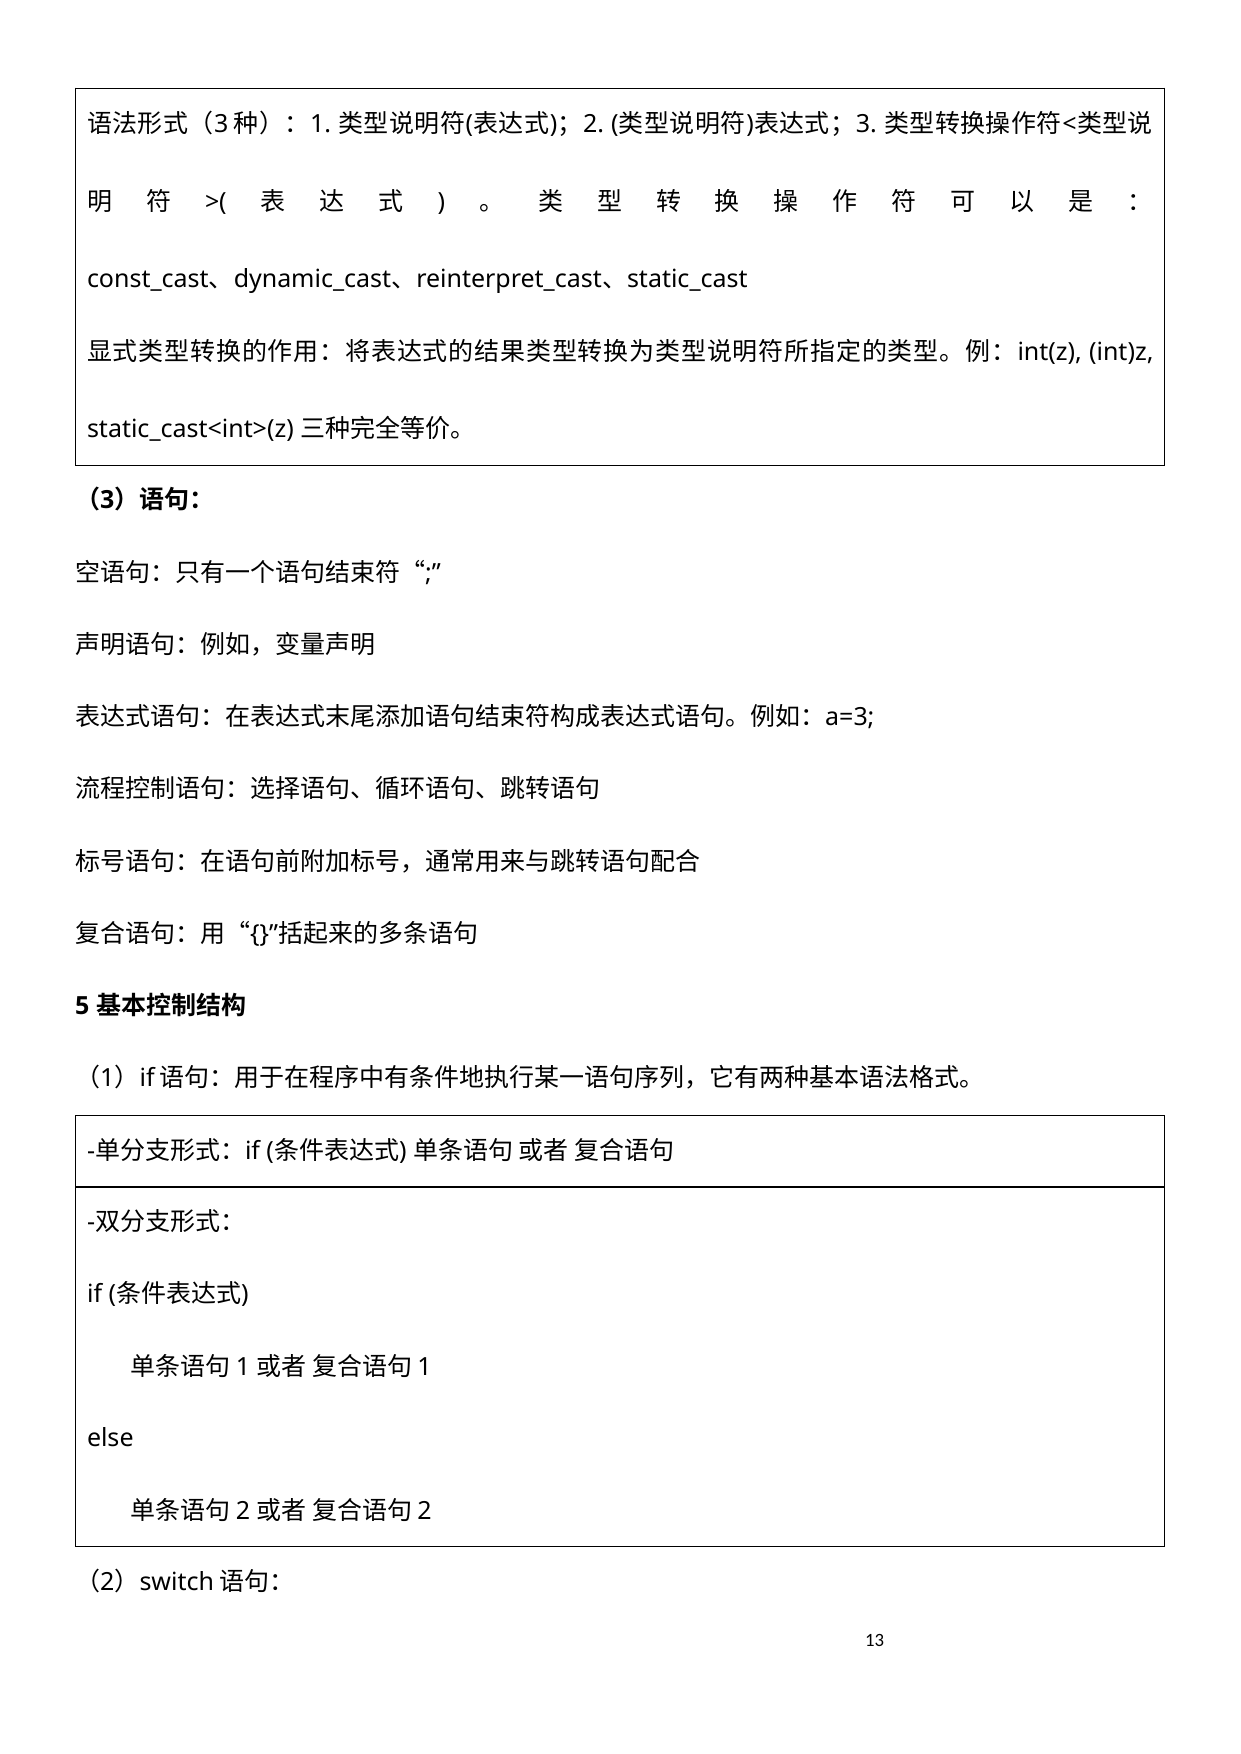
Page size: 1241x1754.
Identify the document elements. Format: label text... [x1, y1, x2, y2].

text 复合语句：用“{}”括起来的多条语句 [75, 899, 1165, 964]
text 空语句：只有一个语句结束符“;” [75, 538, 1165, 603]
table_cell -双分支形式： if (条件表达式) 单条语句1 或者 复合语句1 else 单条语句2 或者 复合语句2 [76, 1188, 1164, 1546]
text 流程控制语句：选择语句、循环语句、跳转语句 [75, 754, 1165, 819]
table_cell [76, 89, 1164, 464]
text 标号语句：在语句前附加标号，通常用来与跳转语句配合 [75, 827, 1165, 892]
text 表达式语句：在表达式末尾添加语句结束符构成表达式语句。例如：a=3; [75, 682, 1165, 747]
table_header -单分支形式：if (条件表达式) 单条语句 或者 复合语句 [76, 1116, 1164, 1186]
list if语句：用于在程序中有条件地执行某一语句序列，它有两种基本语法格式。 [75, 1043, 1165, 1108]
text （2）switch语句： [75, 1547, 1165, 1612]
text 5 基本控制结构 [75, 971, 1165, 1036]
text 声明语句：例如，变量声明 [75, 610, 1165, 675]
text （3）语句： [75, 466, 1165, 531]
